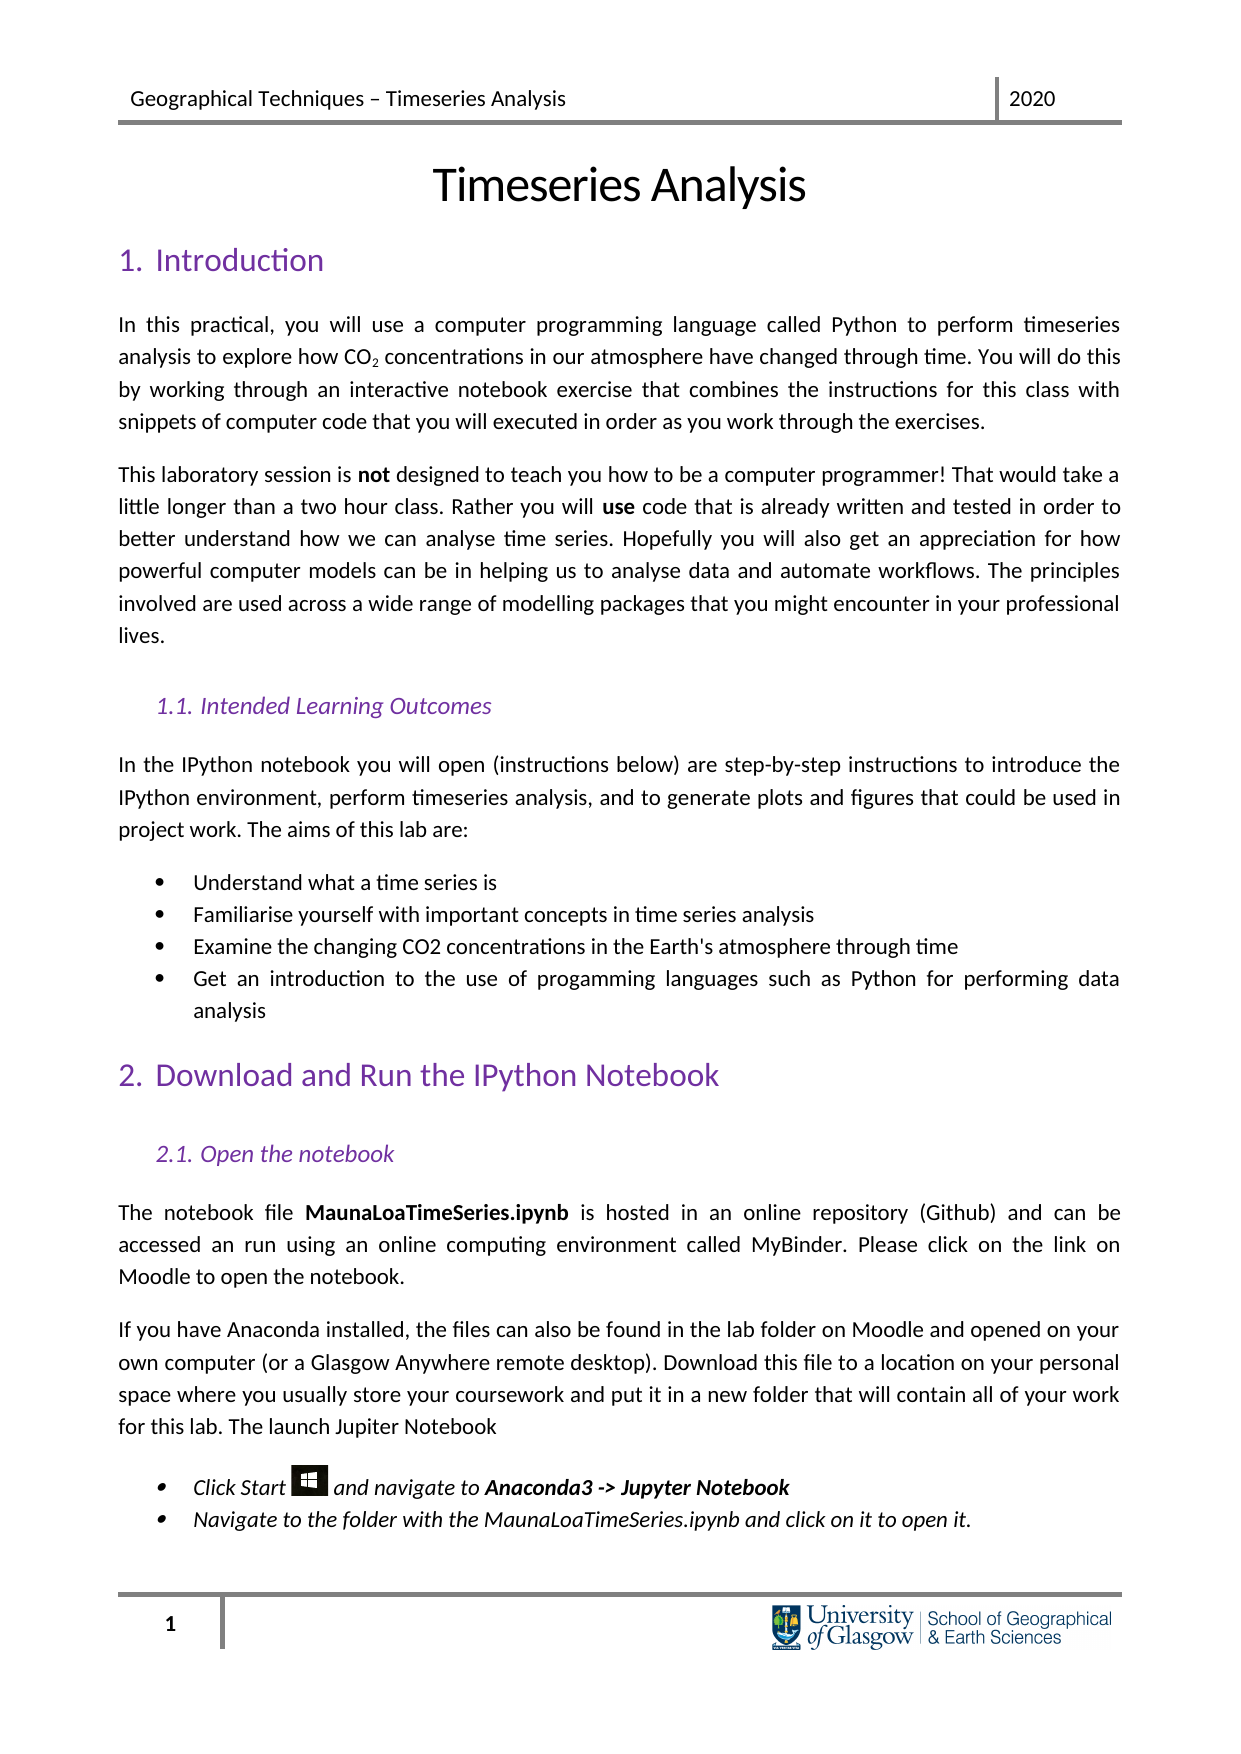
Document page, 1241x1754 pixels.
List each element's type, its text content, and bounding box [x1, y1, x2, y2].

list Get an introduction to the use of progamming languages such as Python for performing data analysis [156, 964, 1122, 1025]
text In the IPython notebook you will open (instructions below) are step-by-step instructions to introduce the IPython environment, perform timeseries analysis, and to generate plots and figures that could be used in project work. The aims of this lab are: [118, 751, 1122, 843]
picture [772, 1605, 1111, 1650]
list Familiarise yourself with important concepts in time series analysis [156, 900, 1122, 928]
text The notebook file MaunaLoaTimeSeries.ipynb is hosted in an online repository (Github) and can be accessed an run using an online computing environment called MyBinder. Please click on the link on Moodle to open the notebook. [118, 1198, 1122, 1291]
picture [291, 1465, 329, 1496]
text This laboratory session is not designed to teach you how to be a computer programmer! That would take a little longer than a two hour class. Rather you will use code that is already written and tested in order to better understand how we can analyse time series. Hopefully you will also get an appreciation for how powerful computer models can be in helping us to analyse data and automate workflows. The principles involved are used across a wide range of modelling packages that you might encounter in your professional lives. [118, 460, 1122, 649]
title Timeseries Analysis [118, 152, 1122, 213]
subtitle Intended Learning Outcomes [155, 691, 1122, 721]
list Examine the changing CO2 concentrations in the Earth's atmosphere through time [156, 932, 1122, 960]
list Click Start and navigate to Anaconda3 -> Jupyter Notebook [156, 1465, 1122, 1501]
subtitle Introduction [118, 238, 1122, 279]
list Navigate to the folder with the MaunaLoaTimeSeries.ipynb and click on it to open it. [156, 1505, 1122, 1533]
subtitle Open the notebook [155, 1138, 1122, 1169]
list Understand what a time series is [156, 868, 1122, 896]
text If you have Anaconda installed, the files can also be found in the lab folder on Moodle and opened on your own computer (or a Glasgow Anywhere remote desktop). Download this file to a location on your personal space where you usually store your coursework and put it in a new folder that will contain all of your work for this lab. The launch Jupiter Notebook [118, 1316, 1122, 1440]
subtitle Download and Run the IPython Notebook [118, 1054, 1122, 1094]
text In this practical, you will use a computer programming language called Python to perform timeseries analysis to explore how CO2 concentrations in our atmosphere have changed through time. You will do this by working through an interactive notebook exercise that combines the instructions for this class with snippets of computer code that you will executed in order as you work through the exercises. [118, 310, 1122, 435]
